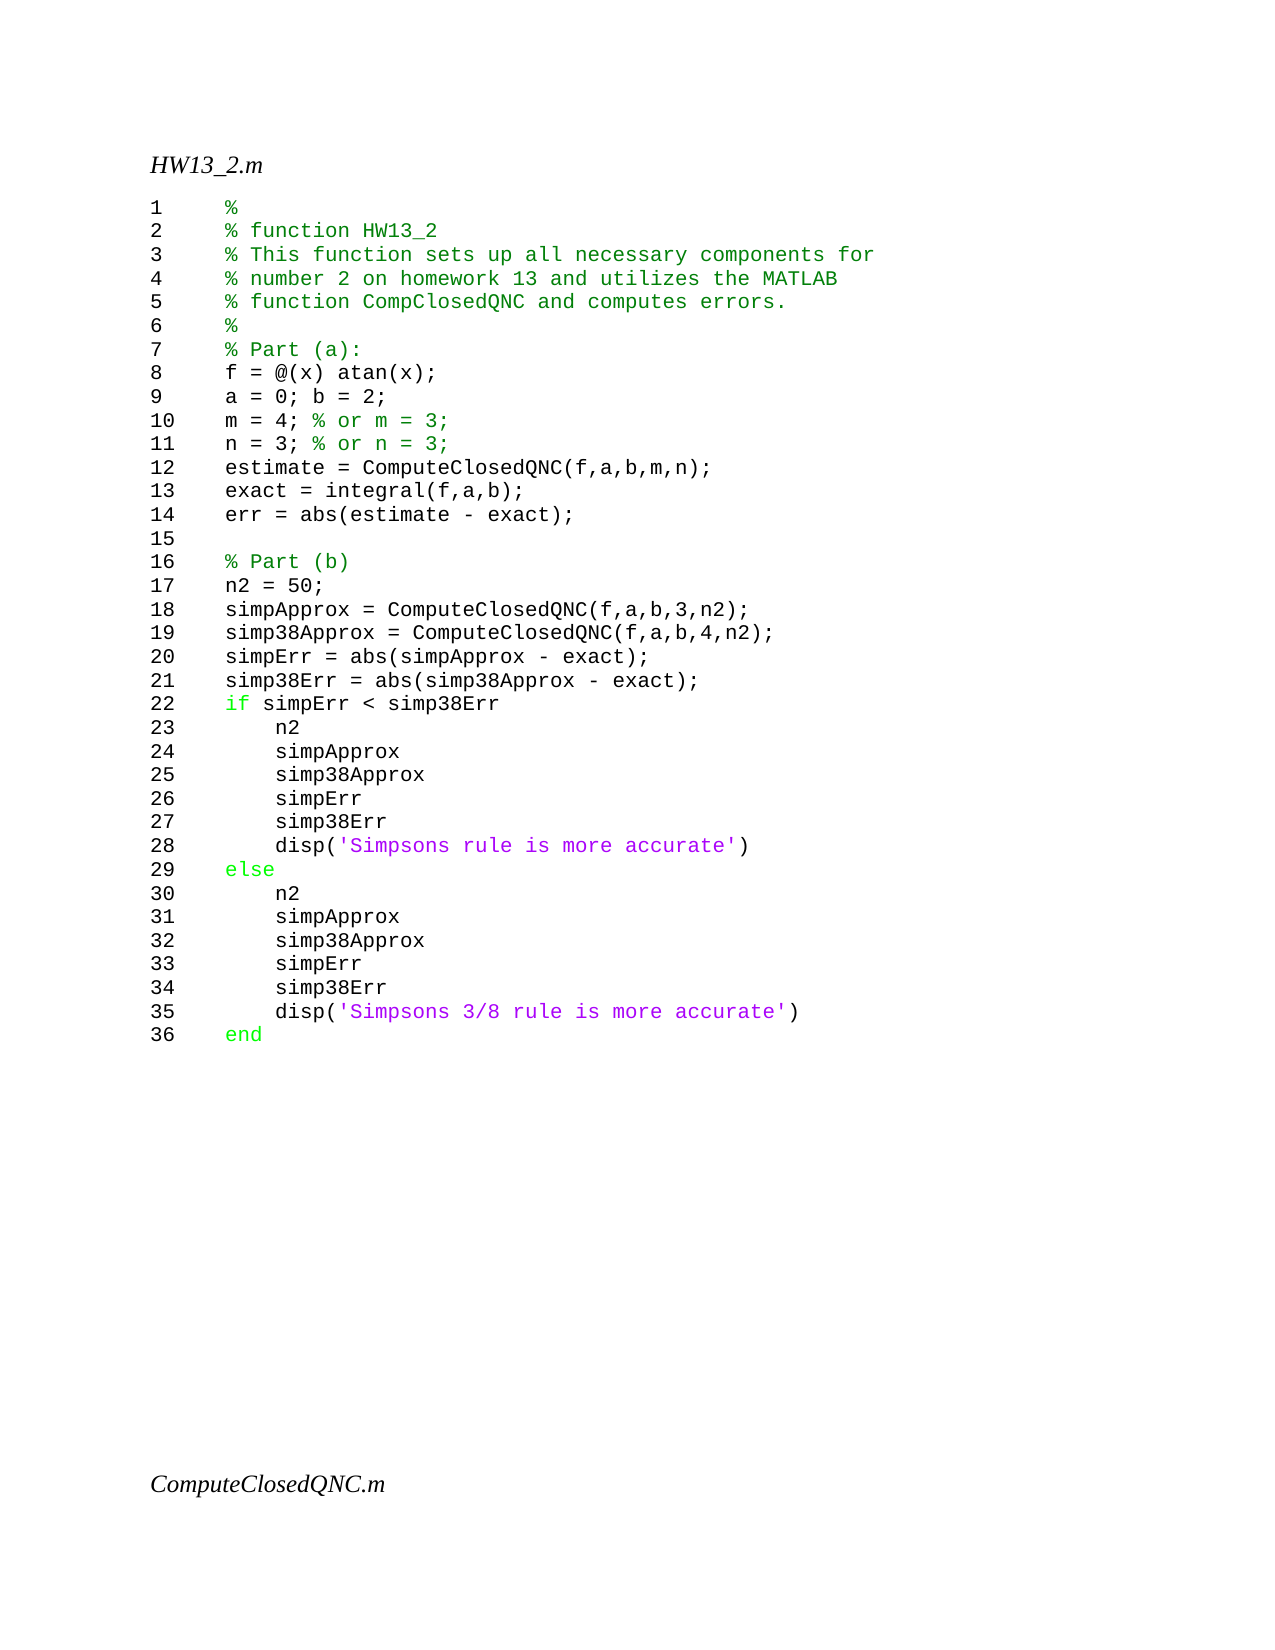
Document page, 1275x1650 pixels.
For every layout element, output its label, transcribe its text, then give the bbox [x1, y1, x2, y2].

text 25 simp38Approx [150, 764, 1125, 788]
text 19 simp38Approx = ComputeClosedQNC(f,a,b,4,n2); [150, 622, 1125, 646]
text 32 simp38Approx [150, 930, 1125, 953]
text 5 % function CompClosedQNC and computes errors. [150, 291, 1125, 315]
text 7 % Part (a): [150, 339, 1125, 362]
text 33 simpErr [150, 953, 1125, 977]
text 17 n2 = 50; [150, 575, 1125, 599]
text 6 % [150, 315, 1125, 339]
text 30 n2 [150, 882, 1125, 906]
text 21 simp38Err = abs(simp38Approx - exact); [150, 670, 1125, 693]
text 9 a = 0; b = 2; [150, 386, 1125, 409]
text 3 % This function sets up all necessary components for [150, 244, 1125, 268]
text 13 exact = integral(f,a,b); [150, 481, 1125, 504]
text 18 simpApprox = ComputeClosedQNC(f,a,b,3,n2); [150, 599, 1125, 622]
text 16 % Part (b) [150, 551, 1125, 575]
text 15 [150, 528, 1125, 551]
text 2 % function HW13_2 [150, 220, 1125, 244]
text 31 simpApprox [150, 906, 1125, 930]
text 36 end [150, 1024, 1125, 1048]
text 28 disp('Simpsons rule is more accurate') [150, 835, 1125, 859]
text ComputeClosedQNC.m [150, 1469, 1125, 1498]
text 35 disp('Simpsons 3/8 rule is more accurate') [150, 1001, 1125, 1024]
text 29 else [150, 859, 1125, 882]
text 12 estimate = ComputeClosedQNC(f,a,b,m,n); [150, 457, 1125, 481]
text 22 if simpErr < simp38Err [150, 693, 1125, 717]
text 34 simp38Err [150, 977, 1125, 1001]
text 23 n2 [150, 717, 1125, 741]
text 27 simp38Err [150, 812, 1125, 835]
text 20 simpErr = abs(simpApprox - exact); [150, 646, 1125, 670]
text 14 err = abs(estimate - exact); [150, 504, 1125, 528]
text 8 f = @(x) atan(x); [150, 362, 1125, 386]
text HW13_2.m [150, 150, 1125, 179]
text 26 simpErr [150, 788, 1125, 812]
text 11 n = 3; % or n = 3; [150, 433, 1125, 457]
text 24 simpApprox [150, 741, 1125, 764]
text 4 % number 2 on homework 13 and utilizes the MATLAB [150, 268, 1125, 291]
text 1 % [150, 197, 1125, 220]
text 10 m = 4; % or m = 3; [150, 409, 1125, 433]
